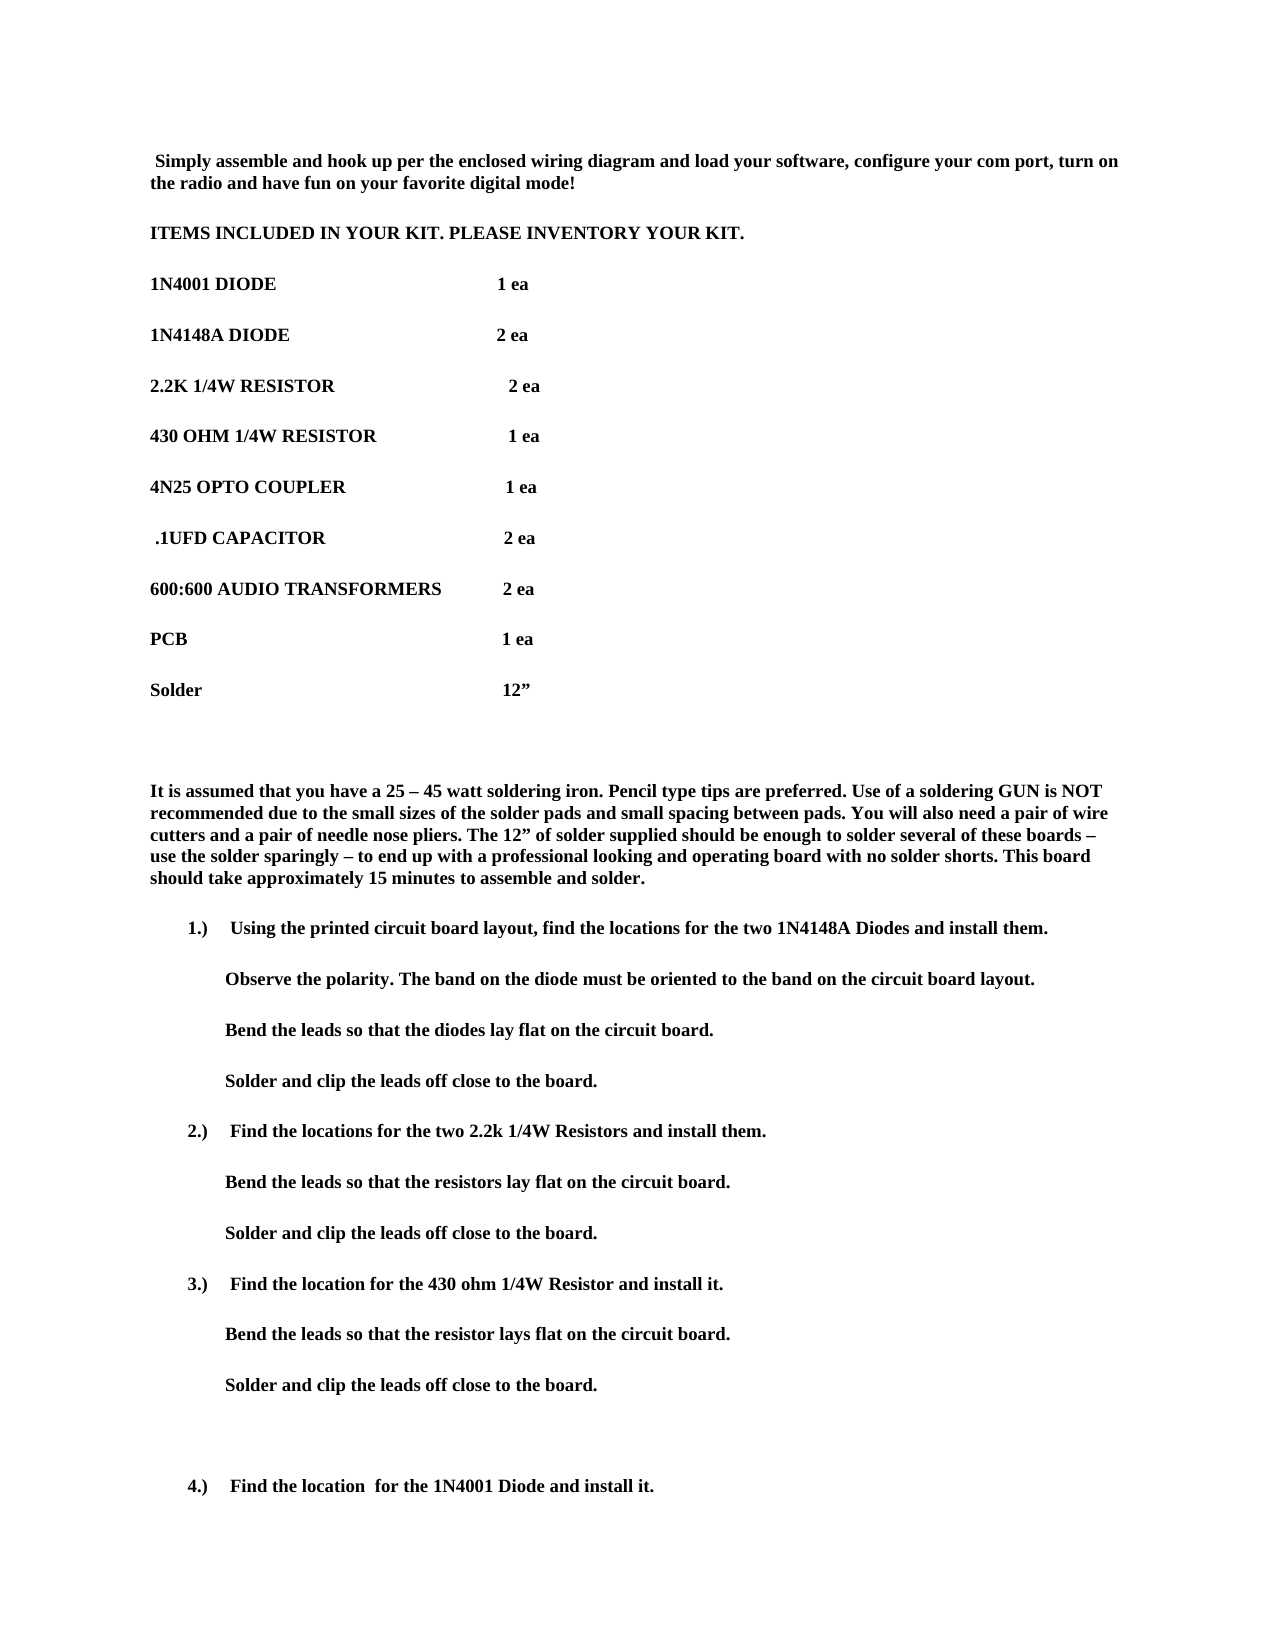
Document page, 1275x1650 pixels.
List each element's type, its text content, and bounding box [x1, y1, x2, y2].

text 600:600 AUDIO TRANSFORMERS 2 ea [150, 577, 1125, 599]
text 2.2K 1/4W RESISTOR 2 ea [150, 374, 1125, 396]
text 3.) Find the location for the 430 ohm 1/4W Resistor and install it. [187, 1272, 1125, 1294]
text Bend the leads so that the resistors lay flat on the circuit board. [225, 1171, 1125, 1192]
text 4.) Find the location for the 1N4001 Diode and install it. [187, 1475, 1125, 1497]
text Bend the leads so that the diodes lay flat on the circuit board. [225, 1019, 1125, 1040]
text Solder and clip the leads off close to the board. [225, 1222, 1125, 1243]
text 2.) Find the locations for the two 2.2k 1/4W Resistors and install them. [187, 1120, 1125, 1142]
text 1.) Using the printed circuit board layout, find the locations for the two 1N4148A Diodes and install them. [187, 917, 1125, 939]
text Solder 12” [150, 679, 1125, 700]
text 430 OHM 1/4W RESISTOR 1 ea [150, 425, 1125, 447]
text Bend the leads so that the resistor lays flat on the circuit board. [225, 1323, 1125, 1345]
text 1N4001 DIODE 1 ea [150, 273, 1125, 294]
text 4N25 OPTO COUPLER 1 ea [150, 476, 1125, 497]
text It is assumed that you have a 25 – 45 watt soldering iron. Pencil type tips are preferred. Use of a soldering GUN is NOT recommended due to the small sizes of the solder pads and small spacing between pads. You will also need a pair of wire cutters and a pair of needle nose pliers. The 12” of solder supplied should be enough to solder several of these boards – use the solder sparingly – to end up with a professional looking and operating board with no solder shorts. This board should take approximately 15 minutes to assemble and solder. [150, 780, 1125, 888]
text 1N4148A DIODE 2 ea [150, 324, 1125, 345]
text .1UFD CAPACITOR 2 ea [150, 527, 1125, 548]
text Simply assemble and hook up per the enclosed wiring diagram and load your software, configure your com port, turn on the radio and have fun on your favorite digital mode! [150, 150, 1125, 193]
text Solder and clip the leads off close to the board. [225, 1374, 1125, 1395]
text PCB 1 ea [150, 628, 1125, 650]
text ITEMS INCLUDED IN YOUR KIT. PLEASE INVENTORY YOUR KIT. [150, 222, 1125, 244]
text Solder and clip the leads off close to the board. [225, 1069, 1125, 1091]
text Observe the polarity. The band on the diode must be oriented to the band on the circuit board layout. [225, 968, 1125, 989]
